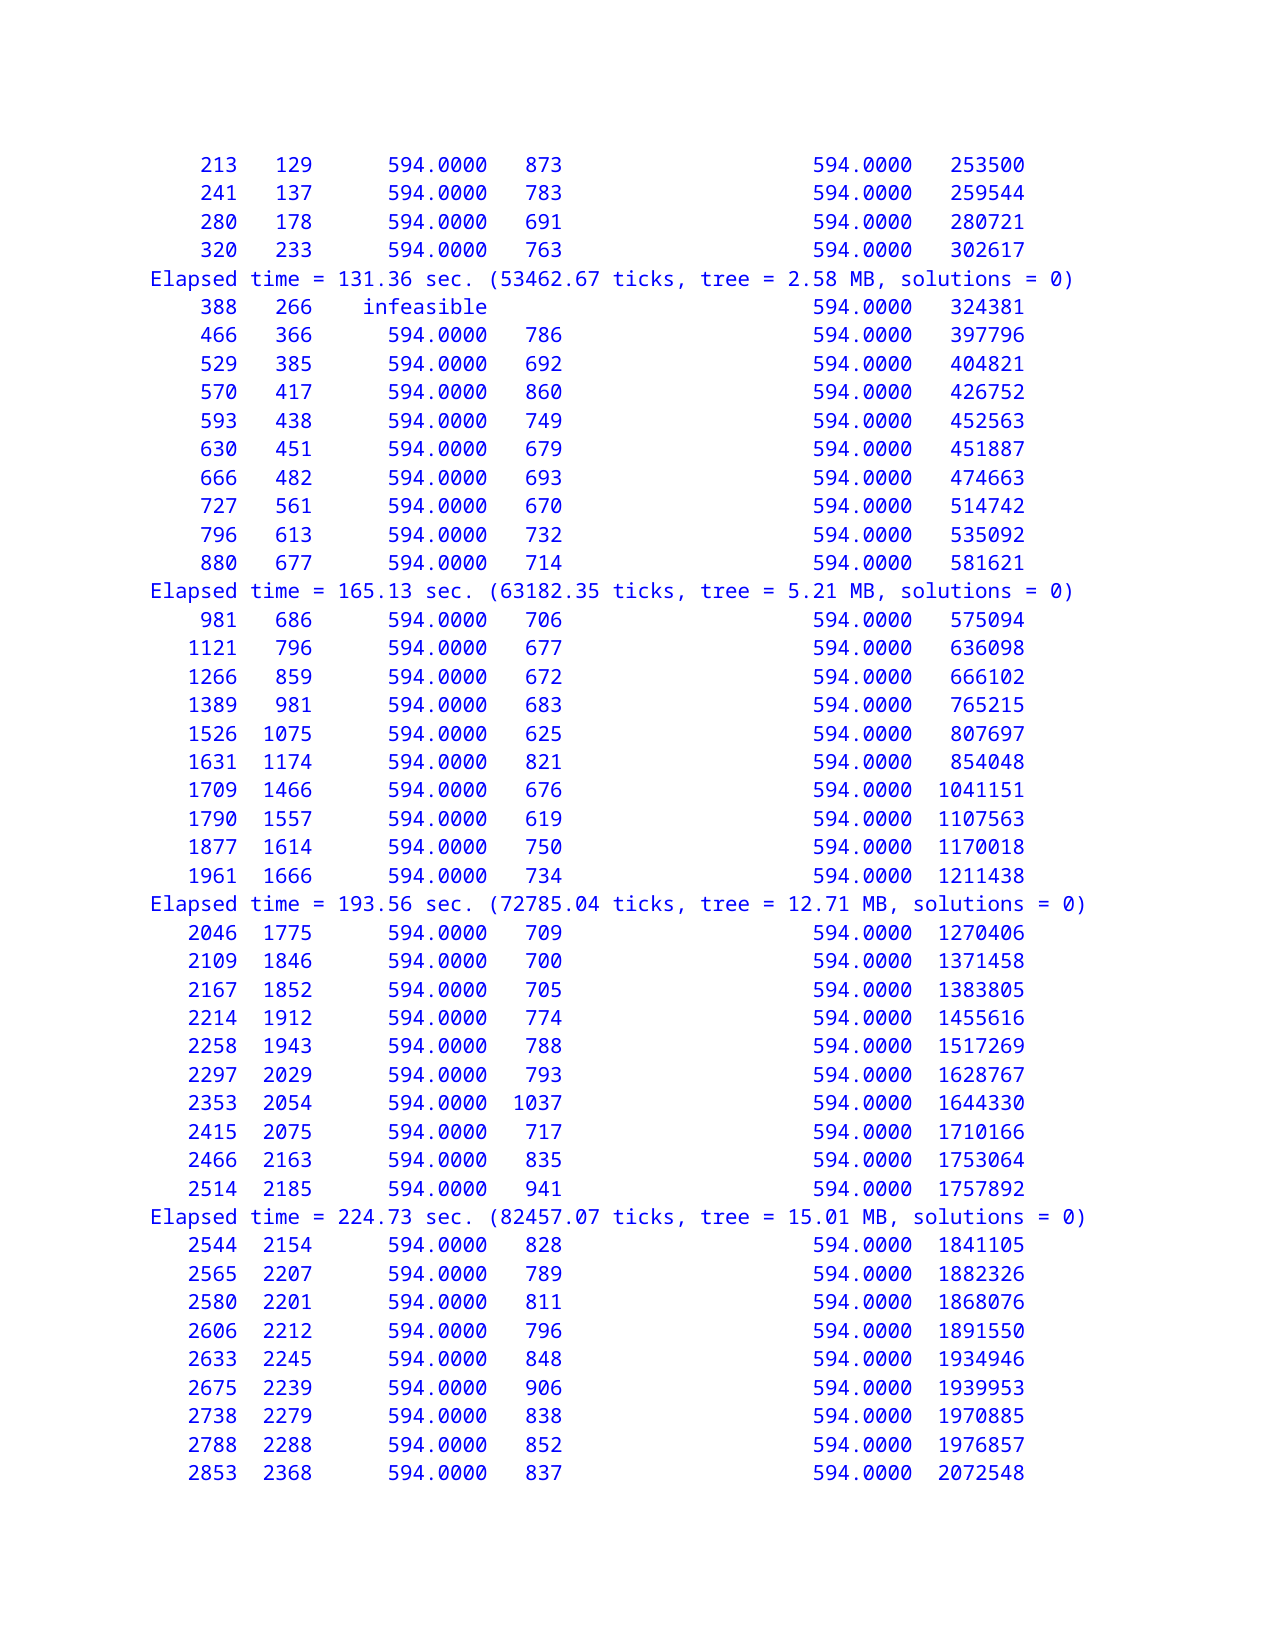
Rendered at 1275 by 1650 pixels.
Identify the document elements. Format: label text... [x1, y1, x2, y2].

text 2544 2154 594.0000 828 594.0000 1841105 [150, 1231, 1125, 1259]
text Elapsed time = 224.73 sec. (82457.07 ticks, tree = 15.01 MB, solutions = 0) [150, 1202, 1125, 1231]
text 2580 2201 594.0000 811 594.0000 1868076 [150, 1287, 1125, 1316]
text 2258 1943 594.0000 788 594.0000 1517269 [150, 1032, 1125, 1060]
text 1266 859 594.0000 672 594.0000 666102 [150, 662, 1125, 690]
text 388 266 infeasible 594.0000 324381 [150, 292, 1125, 321]
text 1526 1075 594.0000 625 594.0000 807697 [150, 719, 1125, 747]
text 1631 1174 594.0000 821 594.0000 854048 [150, 747, 1125, 776]
text 2853 2368 594.0000 837 594.0000 2072548 [150, 1458, 1125, 1487]
text 2297 2029 594.0000 793 594.0000 1628767 [150, 1060, 1125, 1088]
text 727 561 594.0000 670 594.0000 514742 [150, 491, 1125, 520]
text 1877 1614 594.0000 750 594.0000 1170018 [150, 832, 1125, 861]
text 2606 2212 594.0000 796 594.0000 1891550 [150, 1316, 1125, 1344]
text 1709 1466 594.0000 676 594.0000 1041151 [150, 776, 1125, 804]
text 1389 981 594.0000 683 594.0000 765215 [150, 690, 1125, 719]
text 2415 2075 594.0000 717 594.0000 1710166 [150, 1117, 1125, 1145]
text 2788 2288 594.0000 852 594.0000 1976857 [150, 1430, 1125, 1458]
text 1961 1666 594.0000 734 594.0000 1211438 [150, 861, 1125, 889]
text Elapsed time = 193.56 sec. (72785.04 ticks, tree = 12.71 MB, solutions = 0) [150, 889, 1125, 918]
text 2353 2054 594.0000 1037 594.0000 1644330 [150, 1088, 1125, 1117]
text Elapsed time = 131.36 sec. (53462.67 ticks, tree = 2.58 MB, solutions = 0) [150, 264, 1125, 292]
text 2633 2245 594.0000 848 594.0000 1934946 [150, 1344, 1125, 1373]
text 2046 1775 594.0000 709 594.0000 1270406 [150, 918, 1125, 946]
text 1121 796 594.0000 677 594.0000 636098 [150, 633, 1125, 662]
text 1790 1557 594.0000 619 594.0000 1107563 [150, 804, 1125, 832]
text 213 129 594.0000 873 594.0000 253500 [150, 150, 1125, 178]
text 529 385 594.0000 692 594.0000 404821 [150, 349, 1125, 377]
text 466 366 594.0000 786 594.0000 397796 [150, 321, 1125, 349]
text 2466 2163 594.0000 835 594.0000 1753064 [150, 1145, 1125, 1174]
text 2738 2279 594.0000 838 594.0000 1970885 [150, 1401, 1125, 1430]
text 320 233 594.0000 763 594.0000 302617 [150, 235, 1125, 264]
text 880 677 594.0000 714 594.0000 581621 [150, 548, 1125, 577]
text 593 438 594.0000 749 594.0000 452563 [150, 406, 1125, 434]
text 570 417 594.0000 860 594.0000 426752 [150, 377, 1125, 406]
text 796 613 594.0000 732 594.0000 535092 [150, 520, 1125, 548]
text 666 482 594.0000 693 594.0000 474663 [150, 463, 1125, 491]
text 630 451 594.0000 679 594.0000 451887 [150, 434, 1125, 463]
text 981 686 594.0000 706 594.0000 575094 [150, 605, 1125, 633]
text 2214 1912 594.0000 774 594.0000 1455616 [150, 1003, 1125, 1032]
text 2109 1846 594.0000 700 594.0000 1371458 [150, 946, 1125, 975]
text 2514 2185 594.0000 941 594.0000 1757892 [150, 1174, 1125, 1202]
text Elapsed time = 165.13 sec. (63182.35 ticks, tree = 5.21 MB, solutions = 0) [150, 577, 1125, 605]
text 2167 1852 594.0000 705 594.0000 1383805 [150, 975, 1125, 1003]
text 280 178 594.0000 691 594.0000 280721 [150, 207, 1125, 235]
text 2675 2239 594.0000 906 594.0000 1939953 [150, 1373, 1125, 1401]
text 2565 2207 594.0000 789 594.0000 1882326 [150, 1259, 1125, 1287]
text 241 137 594.0000 783 594.0000 259544 [150, 178, 1125, 207]
